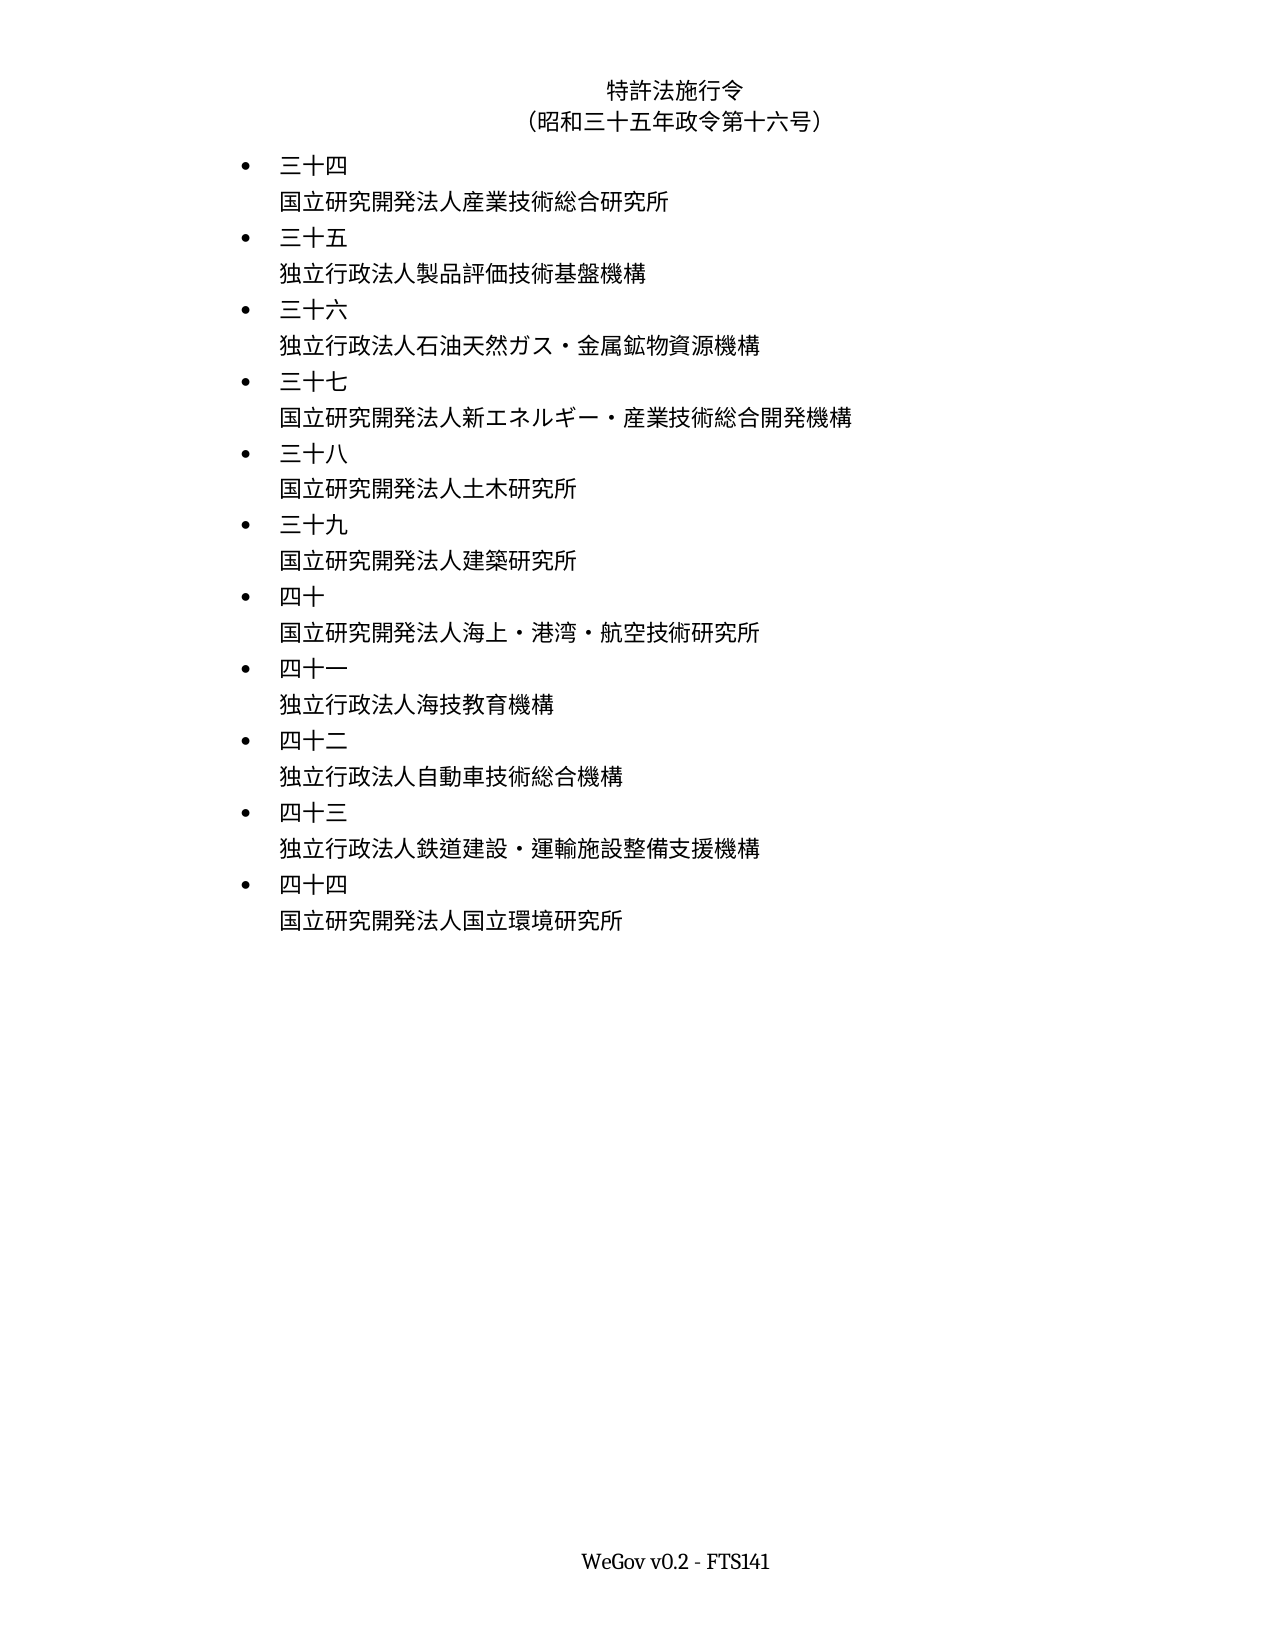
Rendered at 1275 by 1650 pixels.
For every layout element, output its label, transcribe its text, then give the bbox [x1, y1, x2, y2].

list 三十八 国立研究開発法人土木研究所 [242, 437, 1087, 505]
list 四十四 国立研究開発法人国立環境研究所 [242, 869, 1087, 936]
list 四十一 独立行政法人海技教育機構 [242, 653, 1087, 720]
list 四十 国立研究開発法人海上・港湾・航空技術研究所 [242, 581, 1087, 648]
list 三十五 独立行政法人製品評価技術基盤機構 [242, 222, 1087, 289]
list 四十三 独立行政法人鉄道建設・運輸施設整備支援機構 [242, 797, 1087, 864]
list 三十六 独立行政法人石油天然ガス・金属鉱物資源機構 [242, 294, 1087, 361]
list 四十二 独立行政法人自動車技術総合機構 [242, 725, 1087, 792]
list 三十四 国立研究開発法人産業技術総合研究所 [242, 150, 1087, 217]
list 三十九 国立研究開発法人建築研究所 [242, 509, 1087, 577]
list 三十七 国立研究開発法人新エネルギー・産業技術総合開発機構 [242, 366, 1087, 433]
